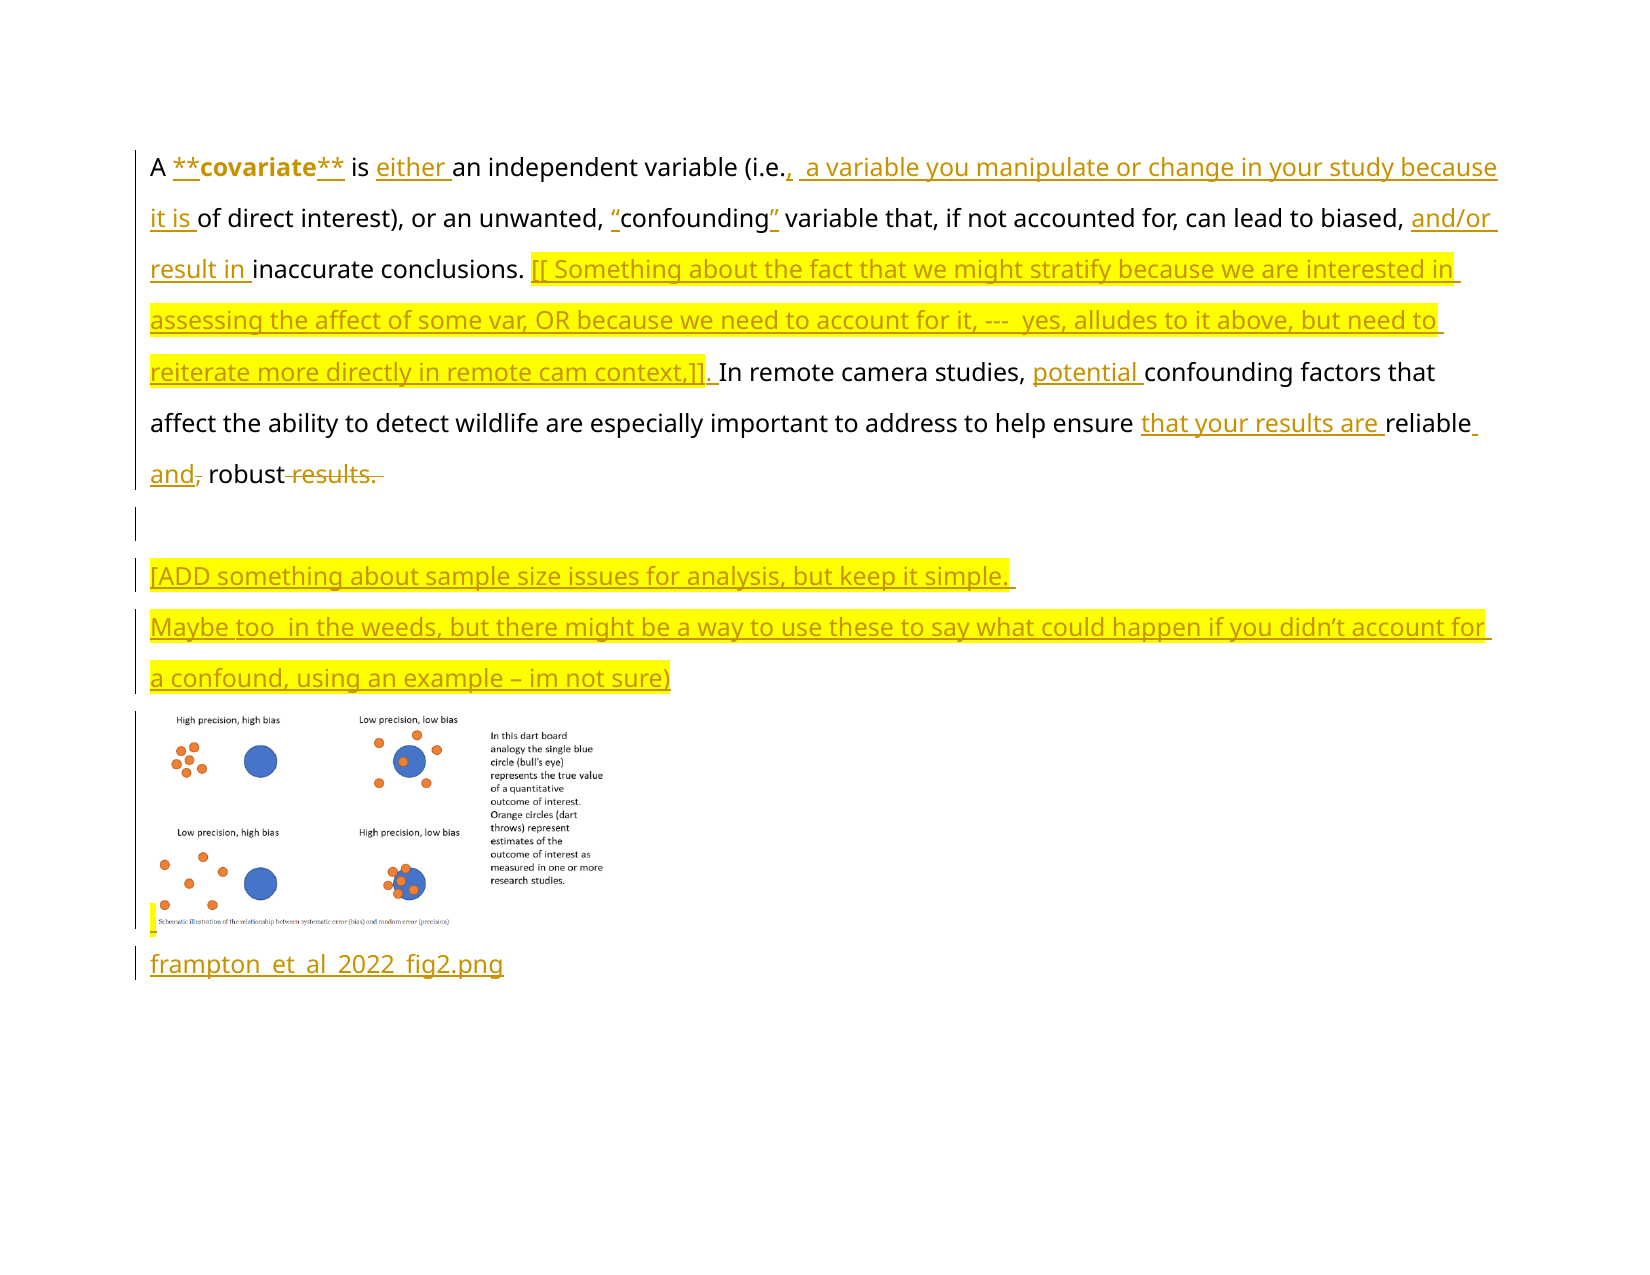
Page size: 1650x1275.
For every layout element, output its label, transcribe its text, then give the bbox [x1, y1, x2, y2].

picture [156, 711, 611, 930]
text A covariate is an independent variable (i.e. of direct interest), or an unwanted, confounding variable that, if not accounted for, can lead to biased, inaccurate conclusions. In remote camera studies, confounding factors that affect the ability to detect wildlife are especially important to address to help ensure reliable robust [150, 150, 1500, 490]
